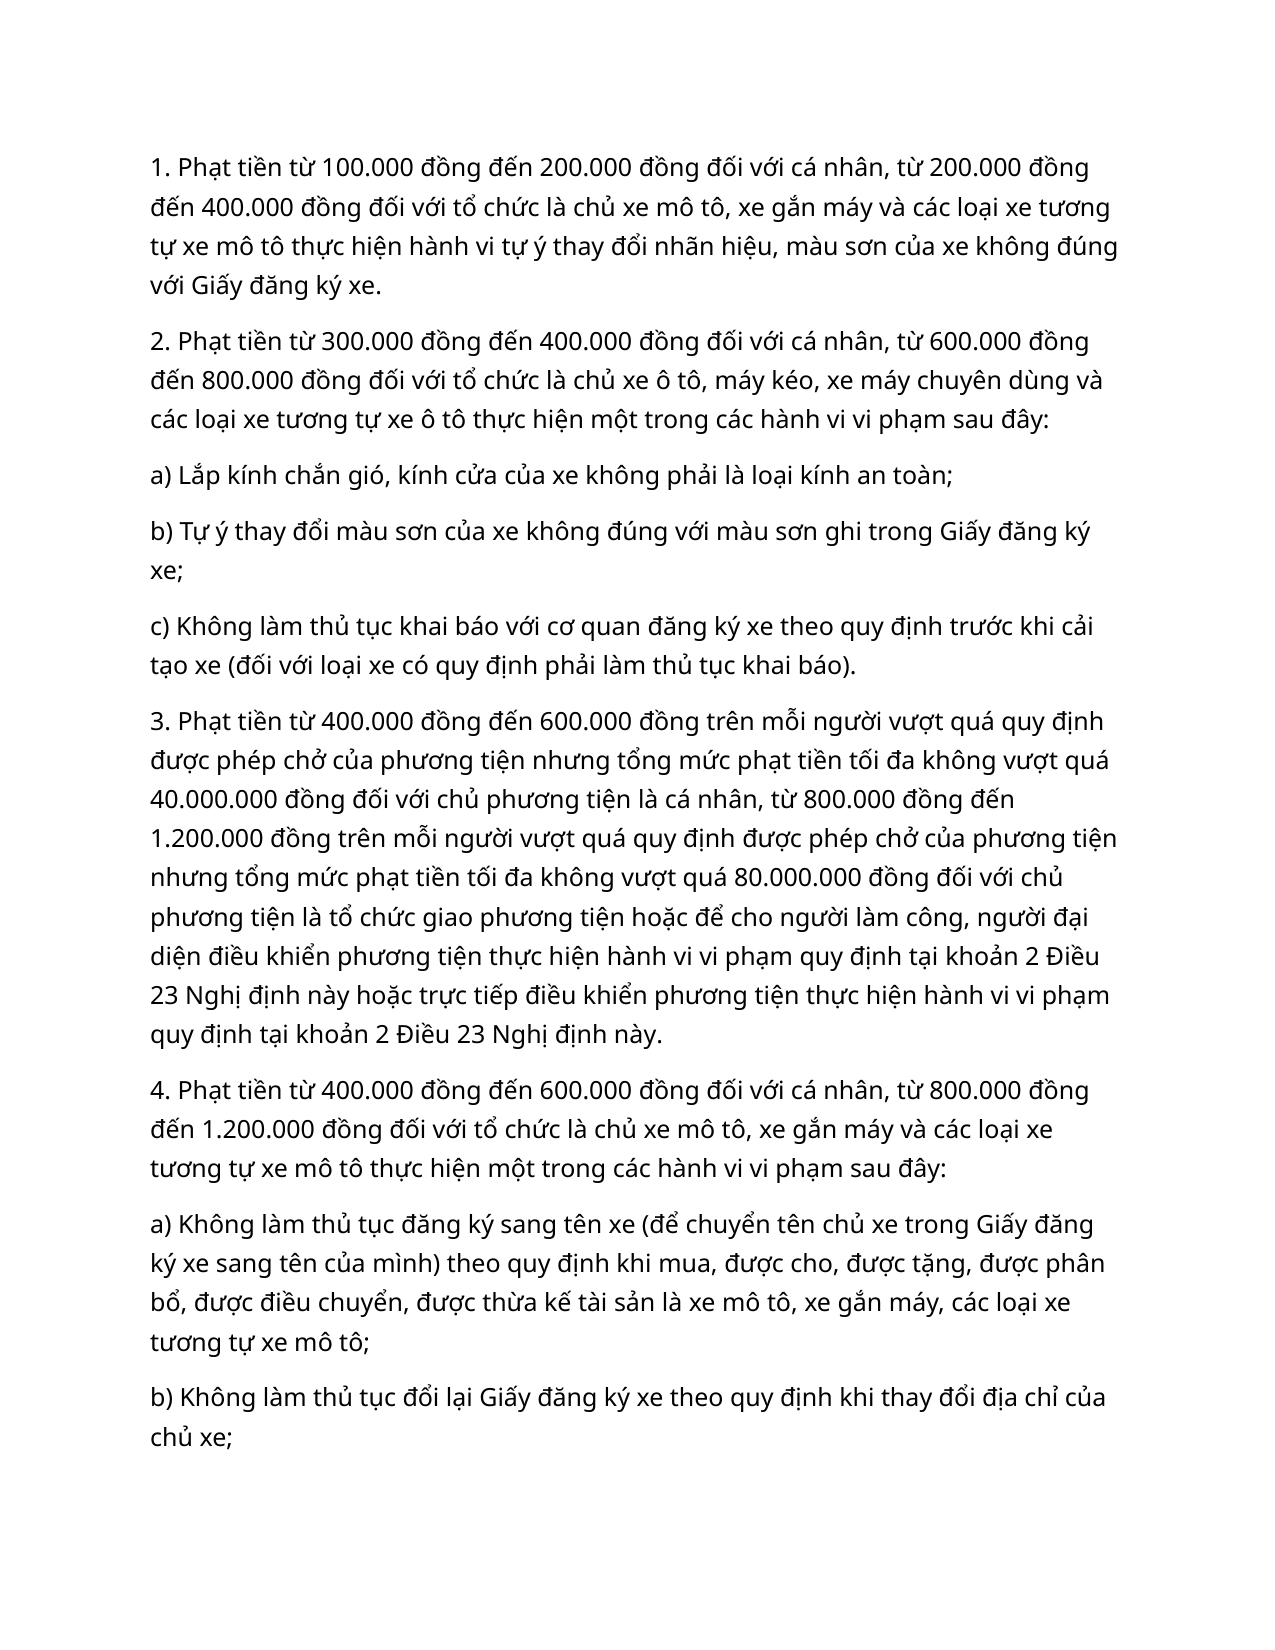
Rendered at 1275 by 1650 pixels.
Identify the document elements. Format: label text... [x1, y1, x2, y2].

text c) Không làm thủ tục khai báo với cơ quan đăng ký xe theo quy định trước khi cải tạo xe (đối với loại xe có quy định phải làm thủ tục khai báo). [150, 608, 1125, 682]
text 4. Phạt tiền từ 400.000 đồng đến 600.000 đồng đối với cá nhân, từ 800.000 đồng đến 1.200.000 đồng đối với tổ chức là chủ xe mô tô, xe gắn máy và các loại xe tương tự xe mô tô thực hiện một trong các hành vi vi phạm sau đây: [150, 1072, 1125, 1185]
text a) Lắp kính chắn gió, kính cửa của xe không phải là loại kính an toàn; [150, 457, 1125, 492]
text a) Không làm thủ tục đăng ký sang tên xe (để chuyển tên chủ xe trong Giấy đăng ký xe sang tên của mình) theo quy định khi mua, được cho, được tặng, được phân bổ, được điều chuyển, được thừa kế tài sản là xe mô tô, xe gắn máy, các loại xe tương tự xe mô tô; [150, 1207, 1125, 1358]
text 3. Phạt tiền từ 400.000 đồng đến 600.000 đồng trên mỗi người vượt quá quy định được phép chở của phương tiện nhưng tổng mức phạt tiền tối đa không vượt quá 40.000.000 đồng đối với chủ phương tiện là cá nhân, từ 800.000 đồng đến 1.200.000 đồng trên mỗi người vượt quá quy định được phép chở của phương tiện nhưng tổng mức phạt tiền tối đa không vượt quá 80.000.000 đồng đối với chủ phương tiện là tổ chức giao phương tiện hoặc để cho người làm công, người đại diện điều khiển phương tiện thực hiện hành vi vi phạm quy định tại khoản 2 Điều 23 Nghị định này hoặc trực tiếp điều khiển phương tiện thực hiện hành vi vi phạm quy định tại khoản 2 Điều 23 Nghị định này. [150, 703, 1125, 1051]
text b) Tự ý thay đổi màu sơn của xe không đúng với màu sơn ghi trong Giấy đăng ký xe; [150, 513, 1125, 587]
text 1. Phạt tiền từ 100.000 đồng đến 200.000 đồng đối với cá nhân, từ 200.000 đồng đến 400.000 đồng đối với tổ chức là chủ xe mô tô, xe gắn máy và các loại xe tương tự xe mô tô thực hiện hành vi tự ý thay đổi nhãn hiệu, màu sơn của xe không đúng với Giấy đăng ký xe. [150, 150, 1125, 302]
text b) Không làm thủ tục đổi lại Giấy đăng ký xe theo quy định khi thay đổi địa chỉ của chủ xe; [150, 1380, 1125, 1453]
text 2. Phạt tiền từ 300.000 đồng đến 400.000 đồng đối với cá nhân, từ 600.000 đồng đến 800.000 đồng đối với tổ chức là chủ xe ô tô, máy kéo, xe máy chuyên dùng và các loại xe tương tự xe ô tô thực hiện một trong các hành vi vi phạm sau đây: [150, 323, 1125, 436]
